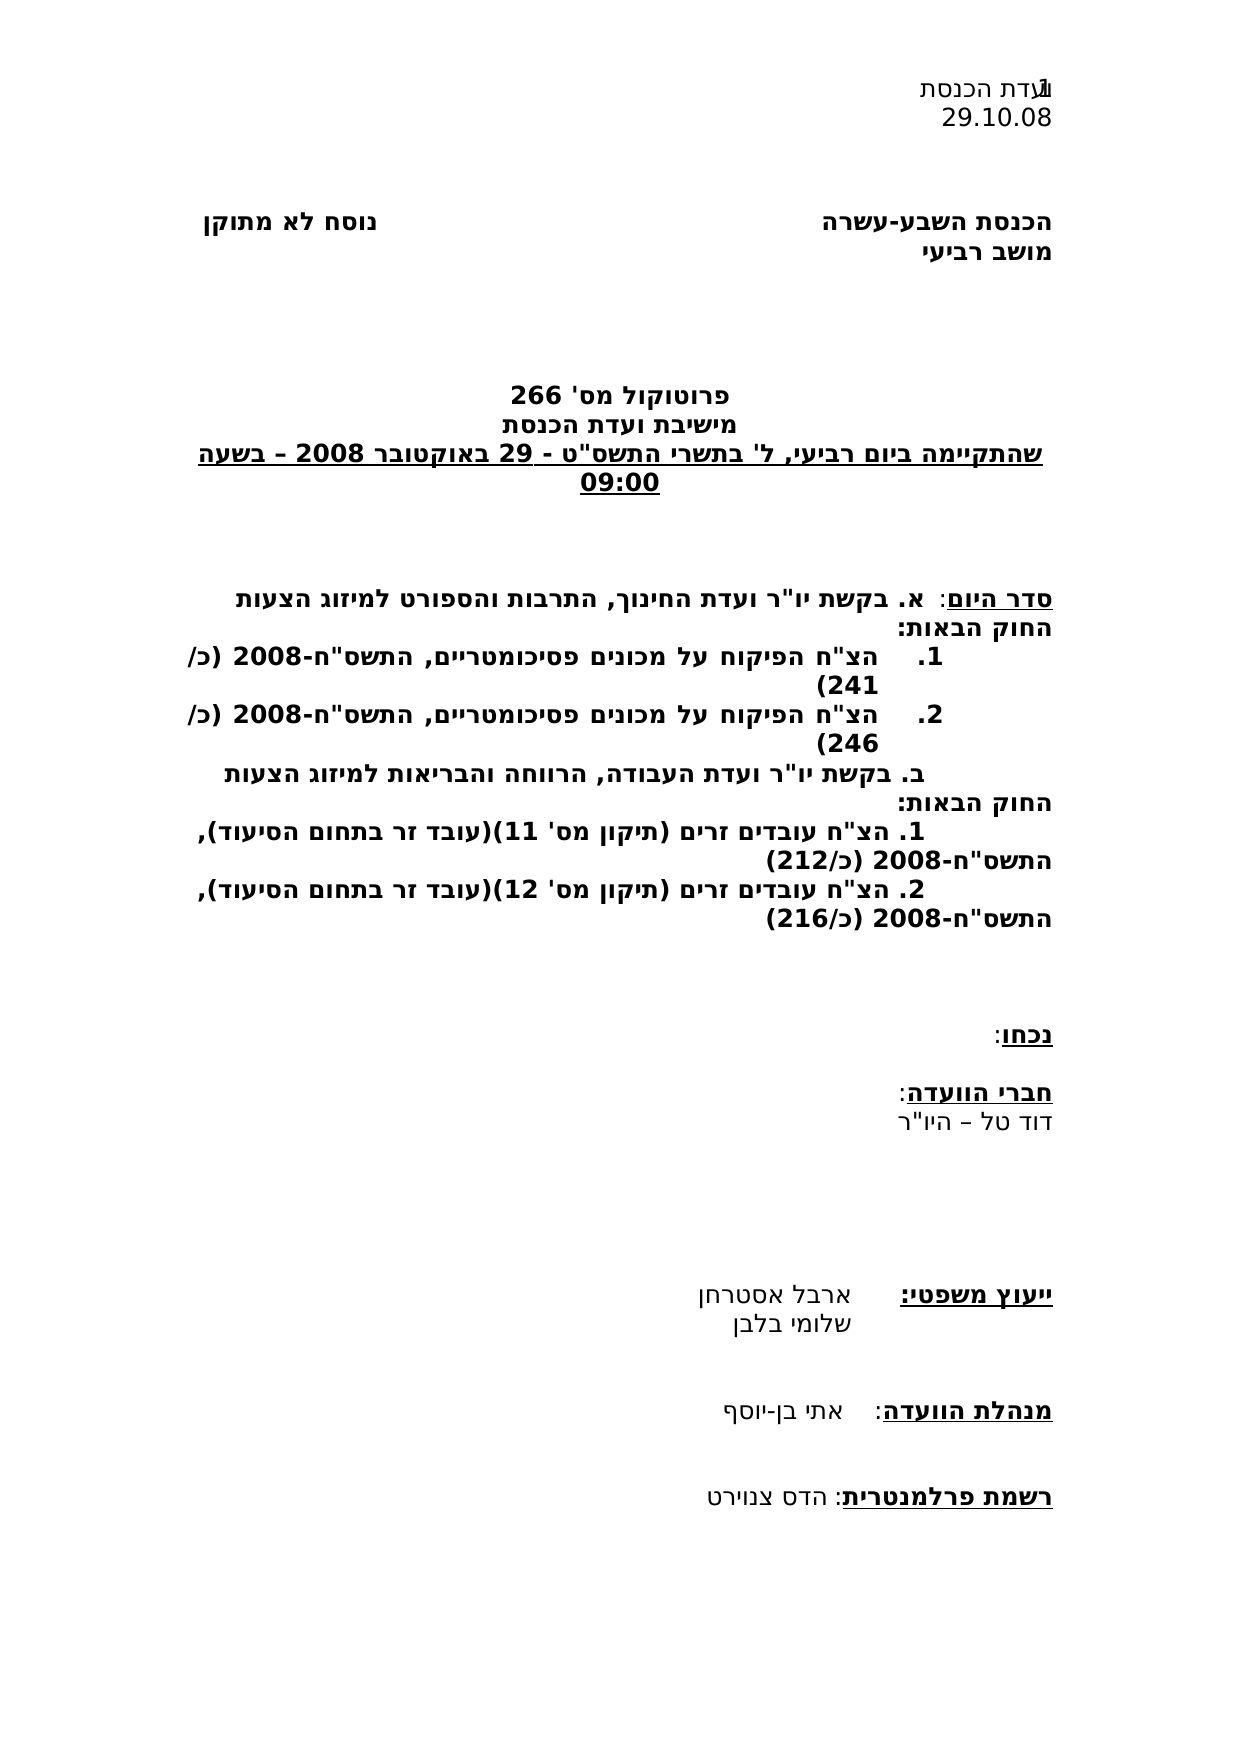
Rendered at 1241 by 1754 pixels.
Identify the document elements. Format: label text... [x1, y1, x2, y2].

subtitle הכנסת השבע-עשרה נוסח לא מתוקן [187, 207, 1053, 237]
text מישיבת ועדת הכנסת [187, 410, 1053, 439]
text נכחו: [187, 1020, 1053, 1049]
text מושב רביעי [187, 237, 1053, 266]
text 2. הצ"ח עובדים זרים (תיקון מס' 12)(עובד זר בתחום הסיעוד), התשס"ח-2008 (כ/216) [187, 875, 1053, 934]
list הצ"ח הפיקוח על מכונים פסיכומטריים, התשס"ח-2008 (כ/241) [187, 642, 917, 700]
list הצ"ח הפיקוח על מכונים פסיכומטריים, התשס"ח-2008 (כ/246) [187, 700, 917, 759]
text דוד טל – היו"ר [187, 1107, 1053, 1136]
text מנהלת הוועדה: אתי בן-יוסף [187, 1396, 1053, 1425]
text פרוטוקול מס' 266 [187, 381, 1053, 410]
text ייעוץ משפטי: ארבל אסטרחן [187, 1280, 1053, 1309]
text שלומי בלבן [187, 1309, 1053, 1338]
text רשמת פרלמנטרית: הדס צנוירט [187, 1482, 1053, 1512]
text שהתקיימה ביום רביעי, ל' בתשרי התשס"ט - 29 באוקטובר 2008 – בשעה 09:00 [187, 439, 1053, 497]
text ב. בקשת יו"ר ועדת העבודה, הרווחה והבריאות למיזוג הצעות החוק הבאות: [187, 759, 1053, 817]
text 1. הצ"ח עובדים זרים (תיקון מס' 11)(עובד זר בתחום הסיעוד), התשס"ח-2008 (כ/212) [187, 817, 1053, 875]
text סדר היום: א. בקשת יו"ר ועדת החינוך, התרבות והספורט למיזוג הצעות החוק הבאות: [187, 584, 1053, 642]
text חברי הוועדה: [187, 1078, 1053, 1107]
